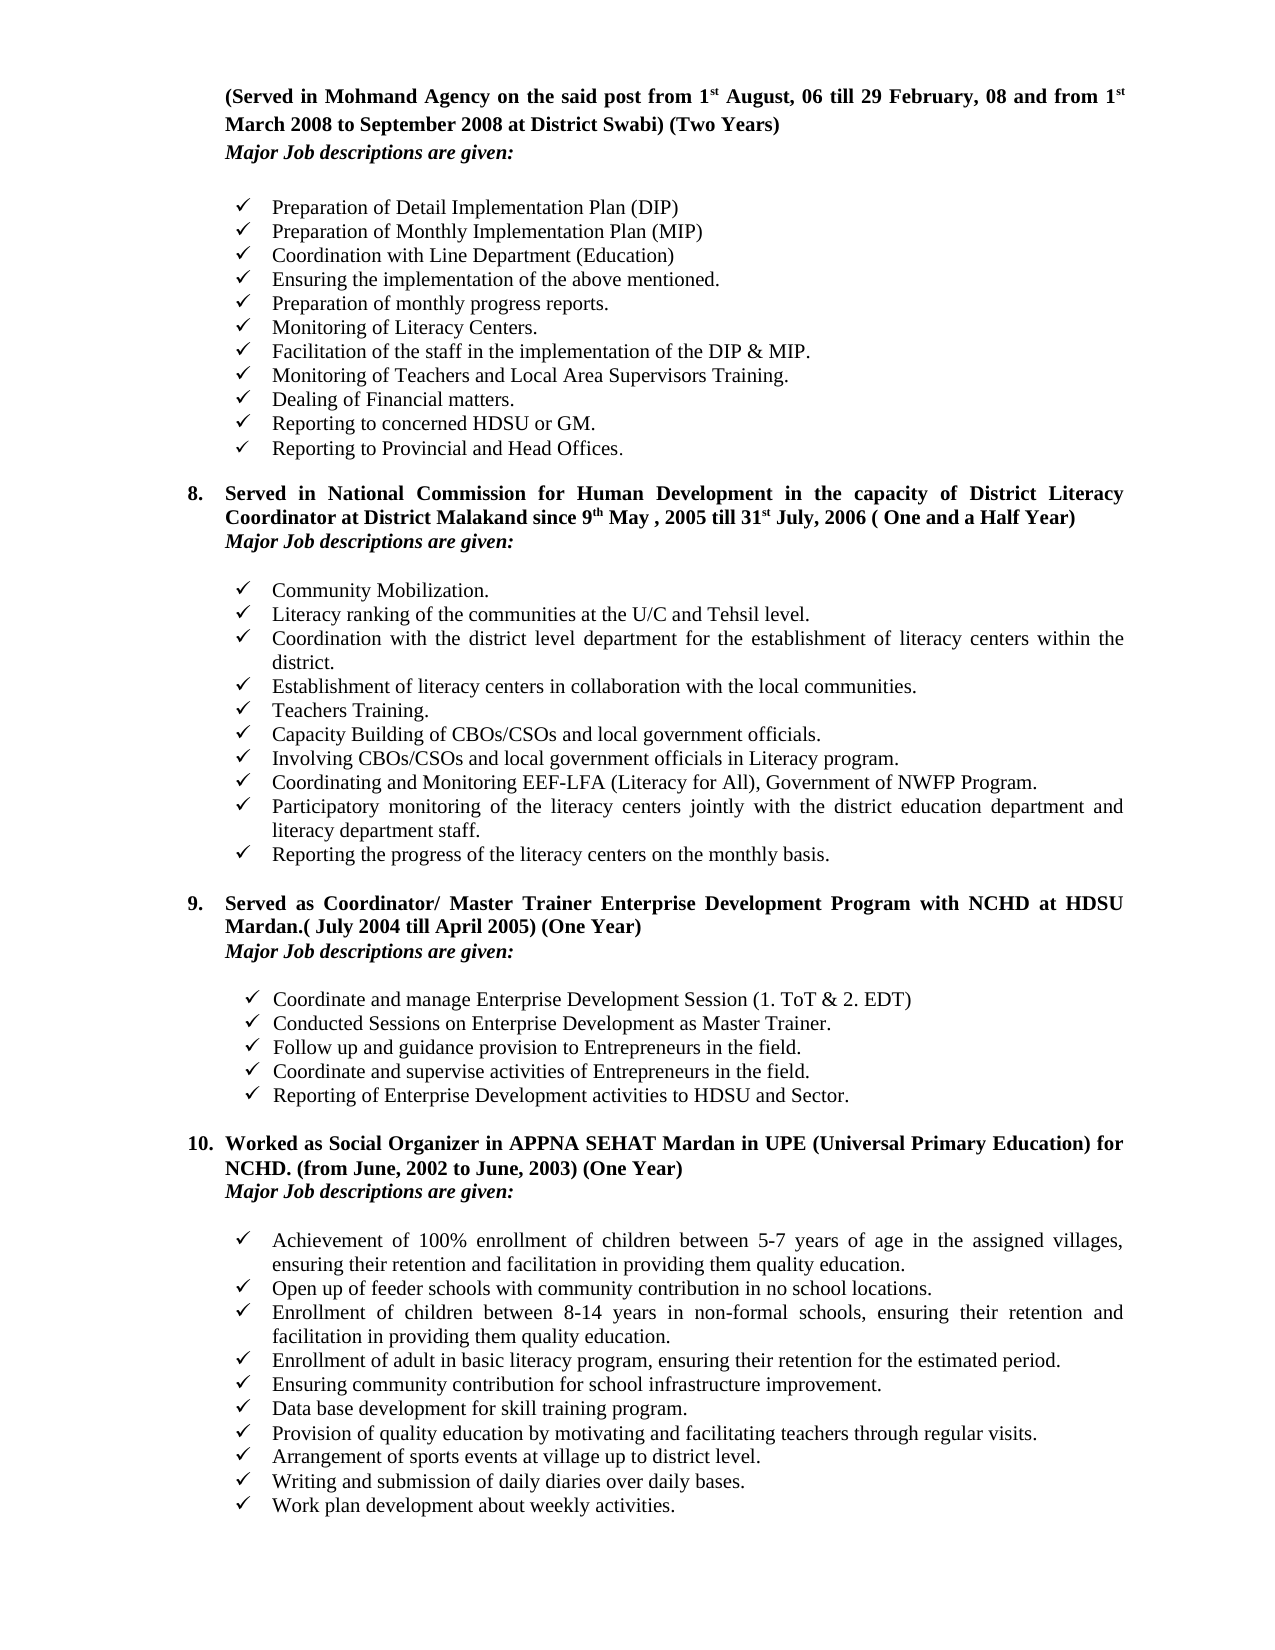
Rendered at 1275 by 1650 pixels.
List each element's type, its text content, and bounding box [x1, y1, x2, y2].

list Enrollment of adult in basic literacy program, ensuring their retention for the estimated period. [234, 1348, 1125, 1372]
list Participatory monitoring of the literacy centers jointly with the district education department and literacy department staff. [234, 794, 1125, 842]
list Preparation of monthly progress reports. [234, 291, 1125, 315]
list Reporting to Provincial and Head Offices. [234, 435, 1125, 459]
list Coordinating and Monitoring EEF-LFA (Literacy for All), Government of NWFP Program. [234, 770, 1125, 794]
list Monitoring of Teachers and Local Area Supervisors Training. [234, 363, 1125, 387]
list Ensuring the implementation of the above mentioned. [234, 267, 1125, 291]
list Ensuring community contribution for school infrastructure improvement. [234, 1372, 1125, 1396]
text (Served in Mohmand Agency on the said post from 1st August, 06 till 29 February, 08 and from 1st March 2008 to September 2008 at District Swabi) (Two Years) [225, 84, 1125, 136]
list Achievement of 100% enrollment of children between 5-7 years of age in the assigned villages, ensuring their retention and facilitation in providing them quality education. [234, 1228, 1125, 1276]
list Involving CBOs/CSOs and local government officials in Literacy program. [234, 746, 1125, 770]
list Teachers Training. [234, 698, 1125, 722]
list Coordinate and manage Enterprise Development Session (1. ToT & 2. EDT) [244, 987, 1125, 1011]
list Enrollment of children between 8-14 years in non-formal schools, ensuring their retention and facilitation in providing them quality education. [234, 1300, 1125, 1348]
list Monitoring of Literacy Centers. [234, 315, 1125, 339]
list Served as Coordinator/ Master Trainer Enterprise Development Program with NCHD at HDSU Mardan.( July 2004 till April 2005) (One Year) [187, 890, 1125, 938]
list Literacy ranking of the communities at the U/C and Tehsil level. [234, 602, 1125, 626]
list Coordination with Line Department (Education) [234, 243, 1125, 267]
list Preparation of Detail Implementation Plan (DIP) [234, 195, 1125, 219]
list Establishment of literacy centers in collaboration with the local communities. [234, 674, 1125, 698]
list Reporting to concerned HDSU or GM. [234, 411, 1125, 435]
list Writing and submission of daily diaries over daily bases. [234, 1468, 1125, 1493]
list Major Job descriptions are given: [225, 938, 1125, 963]
list Community Mobilization. [234, 578, 1125, 602]
list Served in National Commission for Human Development in the capacity of District Literacy Coordinator at District Malakand since 9th May , 2005 till 31st July, 2006 ( One and a Half Year) [187, 481, 1125, 529]
list Coordinate and supervise activities of Entrepreneurs in the field. [244, 1059, 1125, 1083]
list Follow up and guidance provision to Entrepreneurs in the field. [244, 1035, 1125, 1059]
list Preparation of Monthly Implementation Plan (MIP) [234, 219, 1125, 243]
list Major Job descriptions are given: [225, 1179, 1125, 1203]
text Major Job descriptions are given: [225, 139, 1125, 164]
list Conducted Sessions on Enterprise Development as Master Trainer. [244, 1011, 1125, 1035]
text Major Job descriptions are given: [225, 529, 1125, 553]
list Facilitation of the staff in the implementation of the DIP & MIP. [234, 339, 1125, 363]
list Arrangement of sports events at village up to district level. [234, 1444, 1125, 1468]
list Work plan development about weekly activities. [234, 1493, 1125, 1517]
list Capacity Building of CBOs/CSOs and local government officials. [234, 722, 1125, 746]
list Reporting the progress of the literacy centers on the monthly basis. [234, 842, 1125, 866]
list Open up of feeder schools with community contribution in no school locations. [234, 1276, 1125, 1300]
list Coordination with the district level department for the establishment of literacy centers within the district. [234, 626, 1125, 674]
list Reporting of Enterprise Development activities to HDSU and Sector. [244, 1083, 1125, 1107]
list Dealing of Financial matters. [234, 387, 1125, 411]
list Provision of quality education by motivating and facilitating teachers through regular visits. [234, 1420, 1125, 1444]
list Worked as Social Organizer in APPNA SEHAT Mardan in UPE (Universal Primary Education) for NCHD. (from June, 2002 to June, 2003) (One Year) [187, 1131, 1125, 1179]
list Data base development for skill training program. [234, 1396, 1125, 1420]
